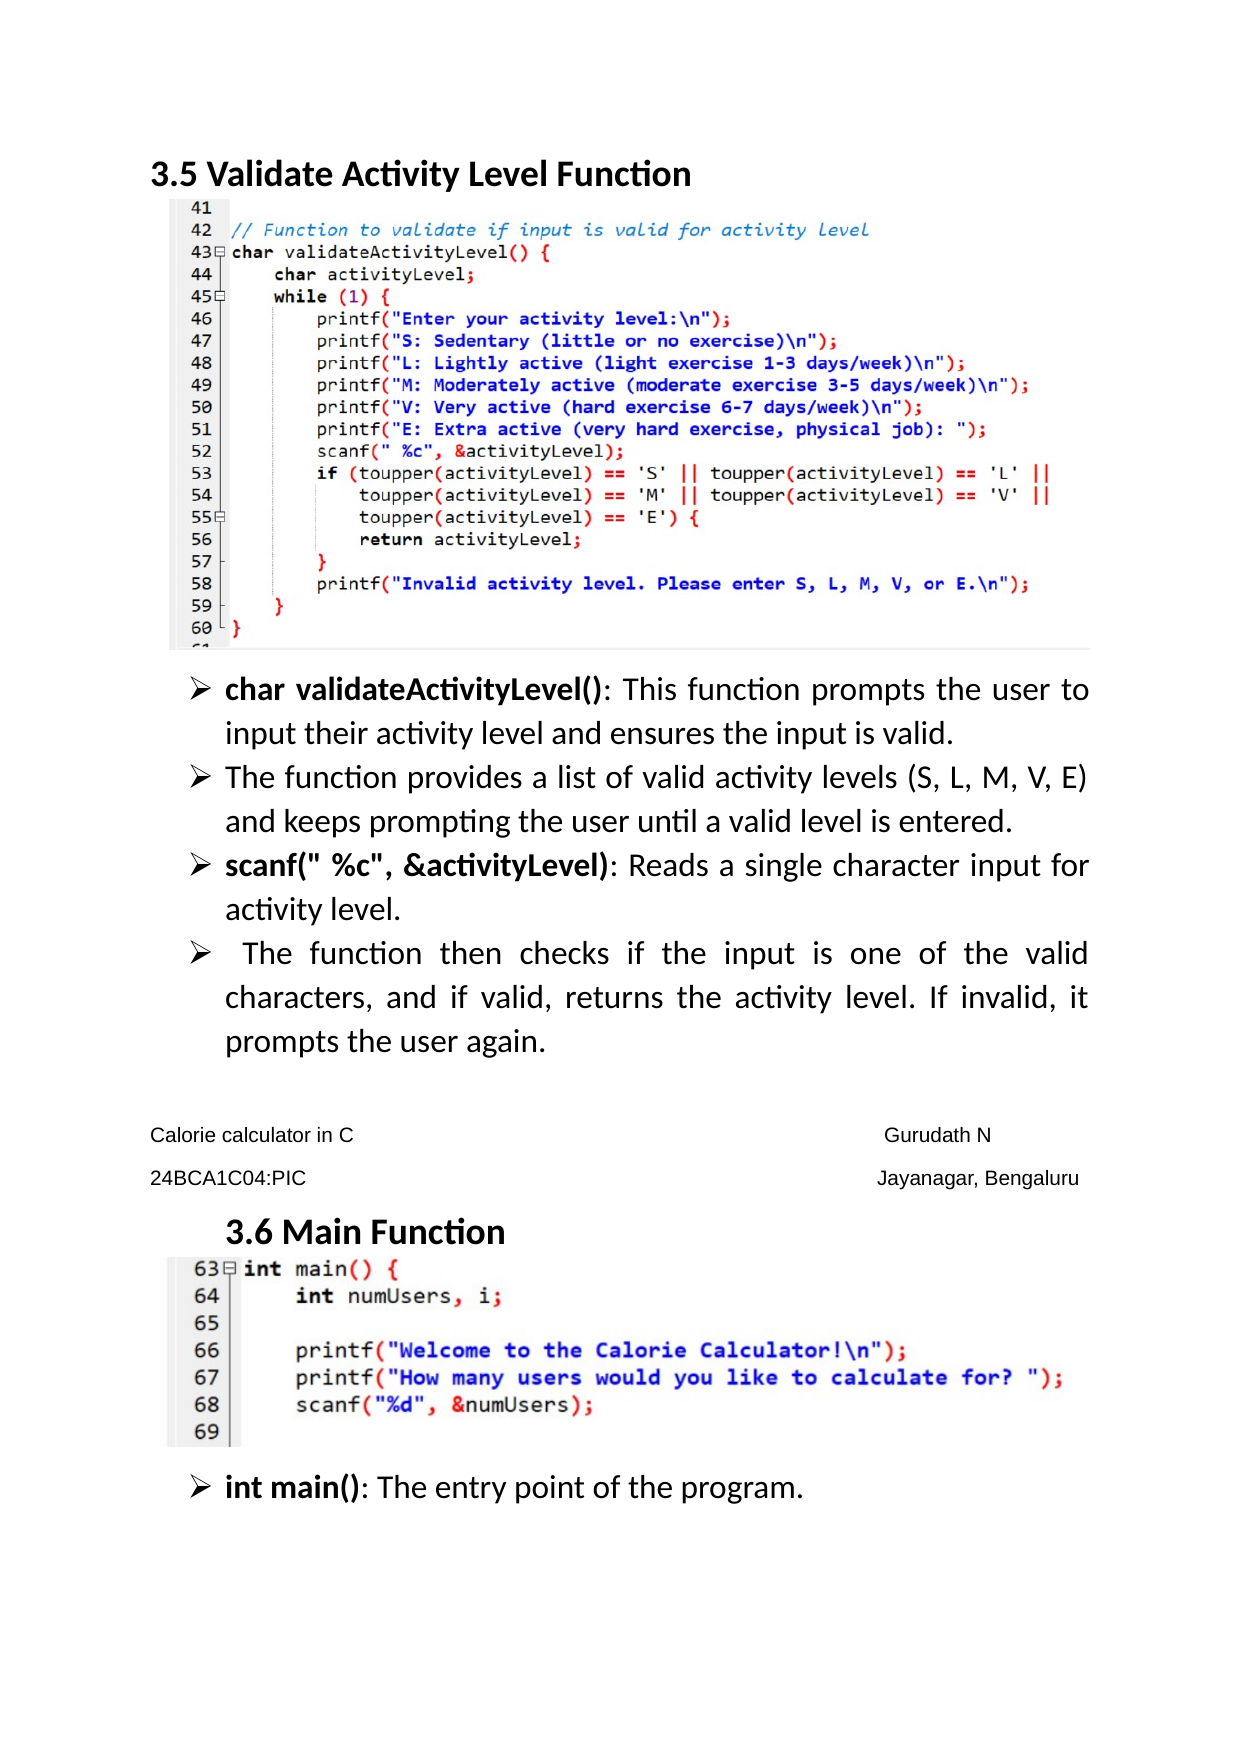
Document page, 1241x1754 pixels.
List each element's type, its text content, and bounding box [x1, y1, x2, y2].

list The function then checks if the input is one of the valid characters, and if valid, returns the activity level. If invalid, it prompts the user again. [187, 932, 1090, 1061]
text 24BCA1C04:PIC Jayanagar, Bengaluru [150, 1166, 1090, 1189]
list scanf(" %c", &activityLevel): Reads a single character input for activity level. [187, 844, 1090, 929]
picture [150, 1257, 1091, 1447]
picture [150, 199, 1091, 650]
subtitle 3.6 Main Function [225, 1208, 1090, 1254]
list The function provides a list of valid activity levels (S, L, M, V, E) and keeps prompting the user until a valid level is entered. [187, 756, 1090, 841]
list int main(): The entry point of the program. [187, 1466, 1090, 1507]
list char validateActivityLevel(): This function prompts the user to input their activity level and ensures the input is valid. [187, 668, 1090, 753]
text Calorie calculator in C Gurudath N [150, 1123, 1090, 1147]
subtitle 3.5 Validate Activity Level Function [150, 150, 1090, 196]
